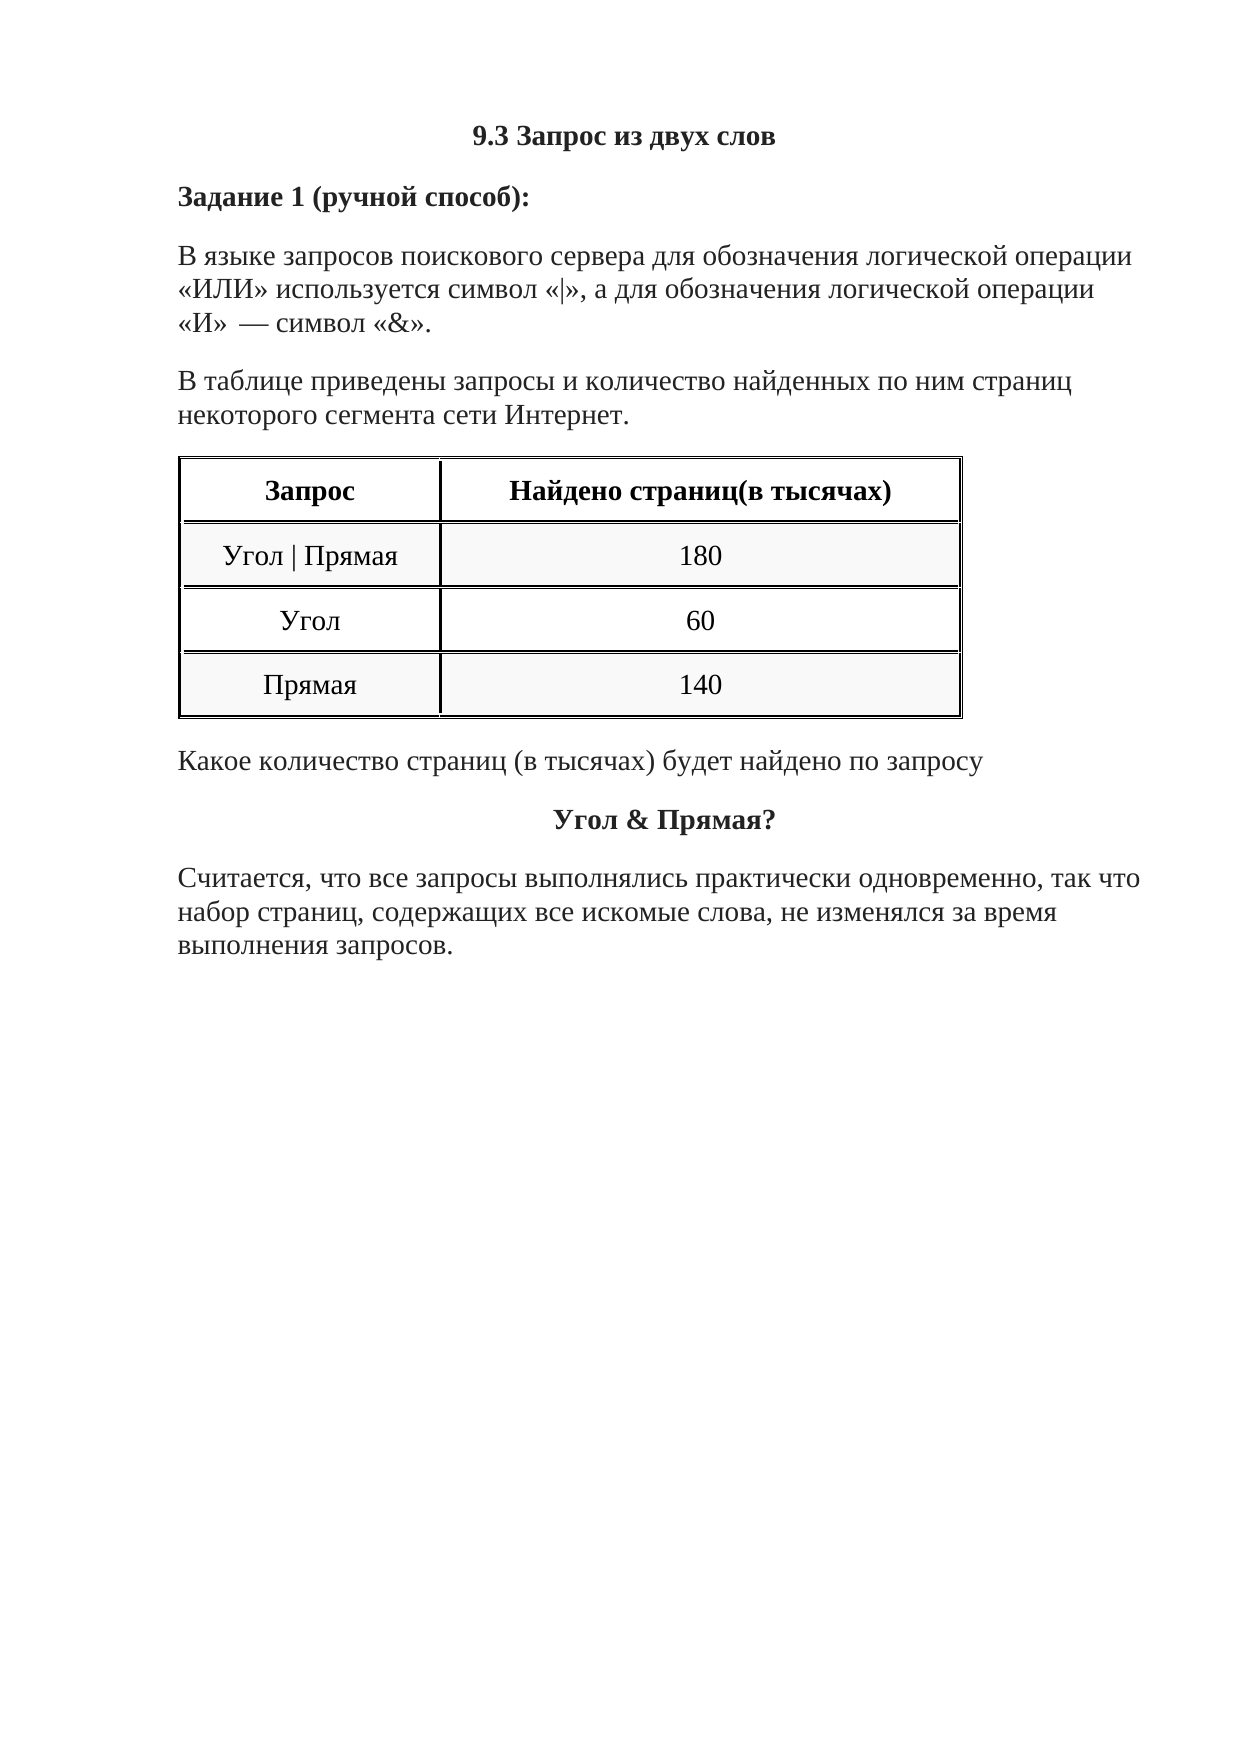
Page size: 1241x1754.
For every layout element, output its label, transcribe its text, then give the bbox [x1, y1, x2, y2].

text Считается, что все запросы выполнялись практически одновременно, так что набор страниц, содержащих все искомые слова, не изменялся за время выполнения запросов. [177, 860, 1152, 961]
table_cell 140 [440, 650, 960, 715]
text Какое количество страниц (в тысячах) будет найдено по запросу [177, 743, 1152, 777]
table_cell Угол | Прямая [181, 520, 439, 585]
table_cell 60 [442, 585, 960, 650]
text Угол & Прямая? [177, 802, 1152, 835]
text В языке запросов поискового сервера для обозначения логической операции «ИЛИ» используется символ «|», а для обозначения логической операции «И» — символ «&». [177, 238, 1152, 338]
text В таблице приведены запросы и количество найденных по ним страниц некоторого сегмента сети Интернет. [177, 363, 1152, 431]
table_cell Угол [181, 585, 439, 650]
table_header Найдено страниц(в тысячах) [440, 459, 959, 520]
table_cell Прямая [181, 650, 440, 715]
text Задание 1 (ручной способ): [177, 179, 1152, 213]
text 9.3 Запрос из двух слов [177, 118, 1152, 152]
table_cell 180 [442, 520, 960, 585]
table_header Запрос [180, 457, 440, 520]
